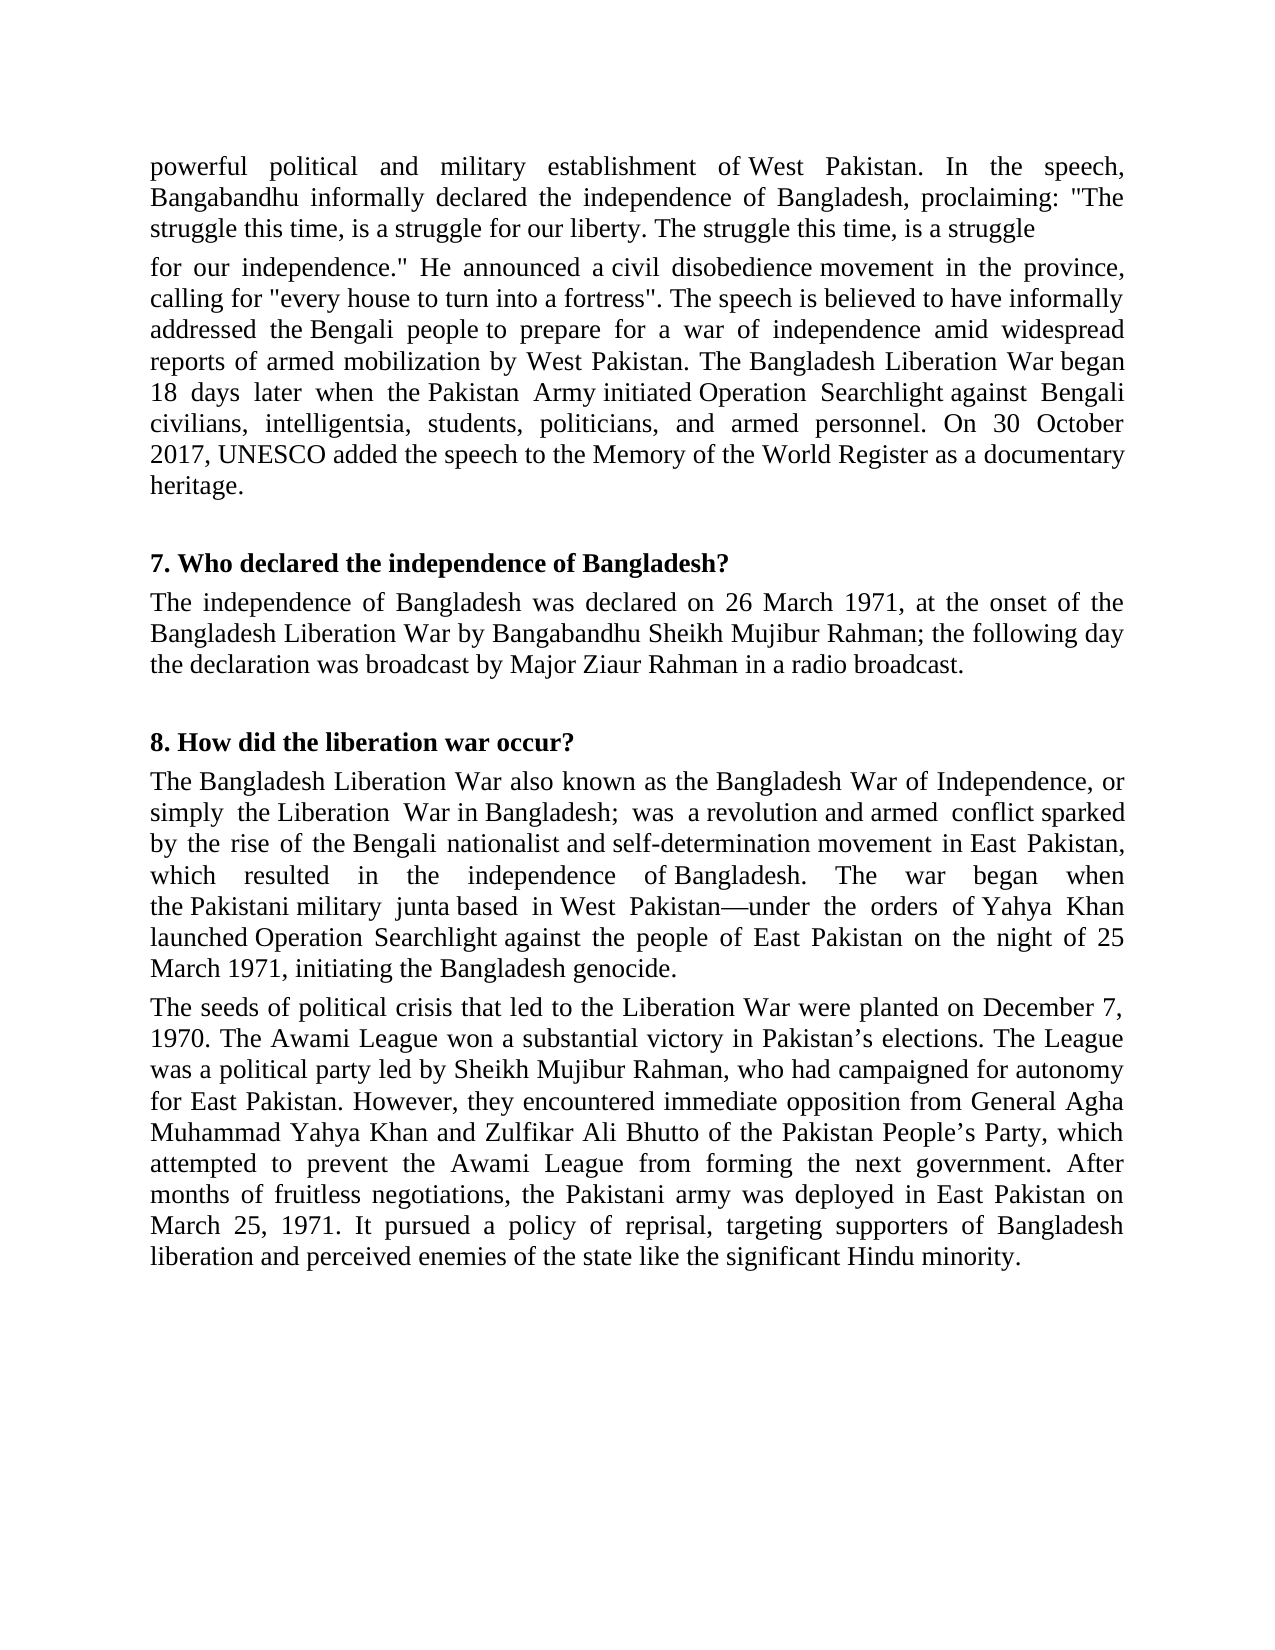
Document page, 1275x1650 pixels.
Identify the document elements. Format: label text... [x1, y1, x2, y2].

text The seeds of political crisis that led to the Liberation War were planted on December 7, 1970. The Awami League won a substantial victory in Pakistan’s elections. The League was a political party led by Sheikh Mujibur Rahman, who had campaigned for autonomy for East Pakistan. However, they encountered immediate opposition from General Agha Muhammad Yahya Khan and Zulfikar Ali Bhutto of the Pakistan People’s Party, which attempted to prevent the Awami League from forming the next government. After months of fruitless negotiations, the Pakistani army was deployed in East Pakistan on March 25, 1971. It pursued a policy of reprisal, targeting supporters of Bangladesh liberation and perceived enemies of the state like the significant Hindu minority. [150, 991, 1125, 1271]
text for our independence." He announced a civil disobedience movement in the province, calling for "every house to turn into a fortress". The speech is believed to have informally addressed the Bengali people to prepare for a war of independence amid widespread reports of armed mobilization by West Pakistan. The Bangladesh Liberation War began 18 days later when the Pakistan Army initiated Operation Searchlight against Bengali civilians, intelligentsia, students, politicians, and armed personnel. On 30 October 2017, UNESCO added the speech to the Memory of the World Register as a documentary heritage. [150, 251, 1125, 500]
text 7. Who declared the independence of Bangladesh? [150, 547, 1125, 578]
text powerful political and military establishment of West Pakistan. In the speech, Bangabandhu informally declared the independence of Bangladesh, proclaiming: "The struggle this time, is a struggle for our liberty. The struggle this time, is a struggle [150, 150, 1125, 243]
text The independence of Bangladesh was declared on 26 March 1971, at the onset of the Bangladesh Liberation War by Bangabandhu Sheikh Mujibur Rahman; the following day the declaration was broadcast by Major Ziaur Rahman in a radio broadcast. [150, 586, 1125, 679]
text 8. How did the liberation war occur? [150, 726, 1125, 757]
text The Bangladesh Liberation War also known as the Bangladesh War of Independence, or simply the Liberation War in Bangladesh; was a revolution and armed conflict sparked by the rise of the Bengali nationalist and self-determination movement in East Pakistan, which resulted in the independence of Bangladesh. The war began when the Pakistani military junta based in West Pakistan—under the orders of Yahya Khan launched Operation Searchlight against the people of East Pakistan on the night of 25 March 1971, initiating the Bangladesh genocide. [150, 765, 1125, 983]
